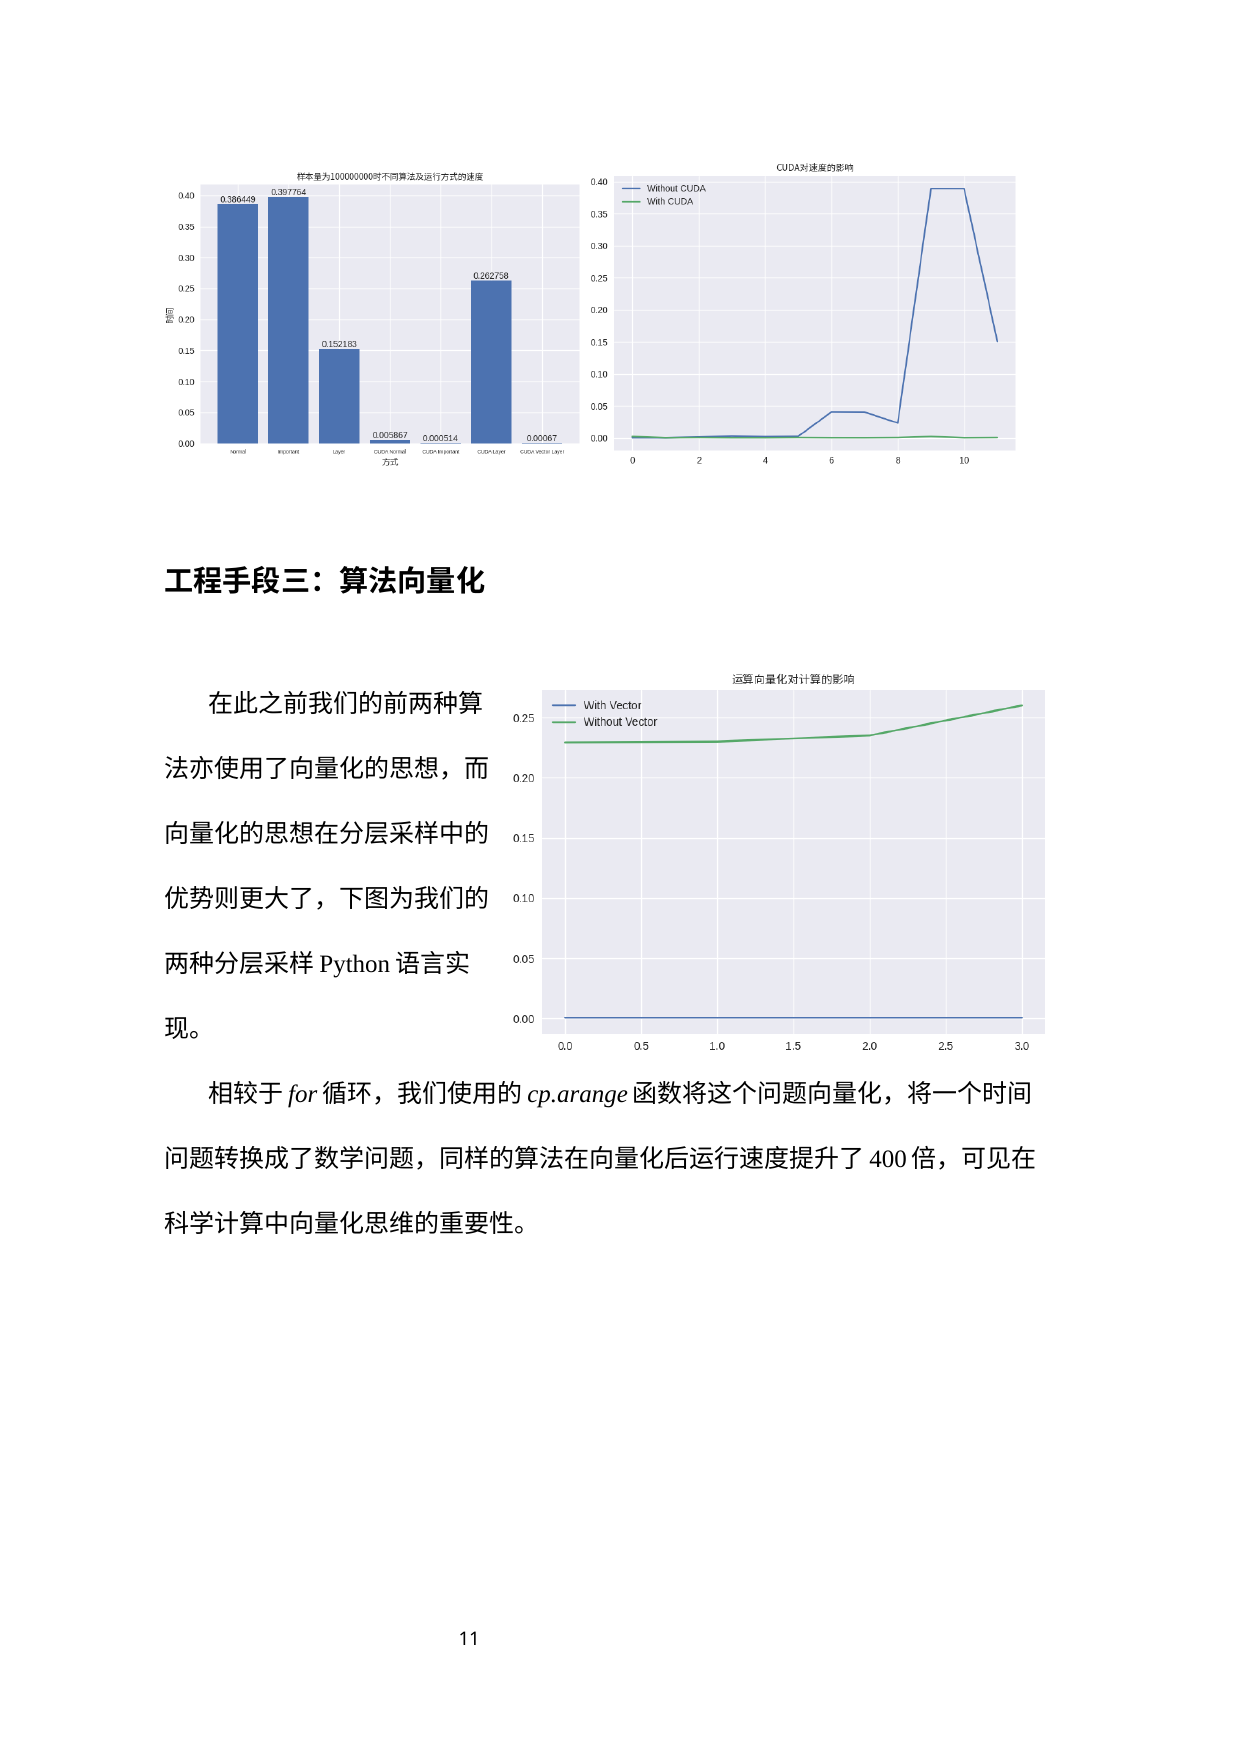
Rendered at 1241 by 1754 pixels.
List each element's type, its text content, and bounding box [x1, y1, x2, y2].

picture [164, 162, 1028, 467]
text 相较于for循环，我们使用的cp.arange函数将这个问题向量化，将一个时间问题转换成了数学问题，同样的算法在向量化后运行速度提升了400倍，可见在科学计算中向量化思维的重要性。 [164, 1059, 1053, 1254]
subtitle 工程手段三：算法向量化 [164, 547, 1053, 612]
picture [509, 670, 1052, 1058]
